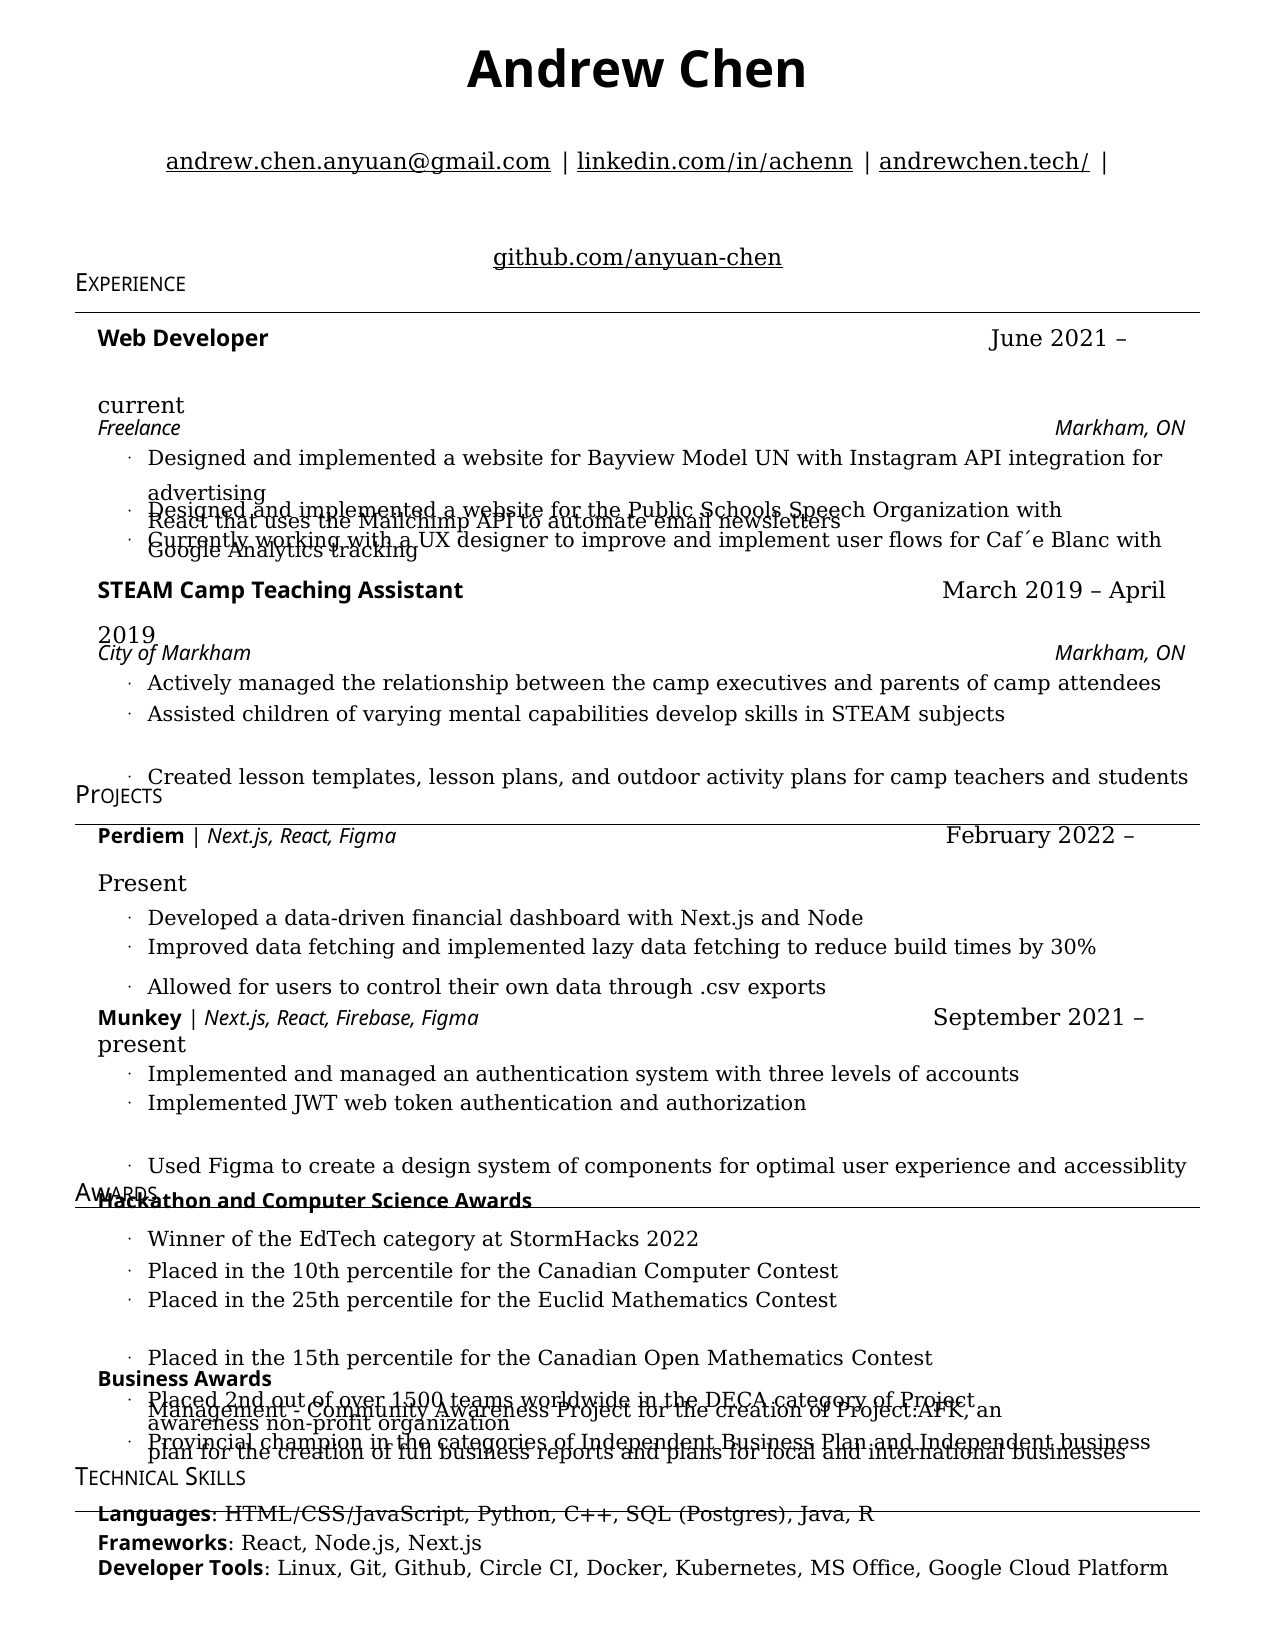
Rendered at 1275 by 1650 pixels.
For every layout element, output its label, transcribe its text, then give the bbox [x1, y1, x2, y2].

list Currently working with a UX designer to improve and implement user flows for Caf´e Blanc with Google Analytics tracking [128, 537, 1187, 562]
text Developer Tools: Linux, Git, Github, Circle CI, Docker, Kubernetes, MS Office, Google Cloud Platform [97, 1555, 1212, 1580]
list Actively managed the relationship between the camp executives and parents of camp attendees [128, 663, 1212, 698]
list Implemented JWT web token authentication and authorization [128, 1087, 1212, 1116]
list Placed in the 15th percentile for the Canadian Open Mathematics Contest [128, 1313, 1212, 1378]
list Placed 2nd out of over 1500 teams worldwide in the DECA category of Project Management - Community Awareness Project for the creation of Project:AFK, an awareness non-profit organization [128, 1397, 1119, 1435]
subtitle Awards [150, 1188, 1212, 1206]
text andrew.chen.anyuan@gmail.com | linkedin.com/in/achenn | andrewchen.tech/ | github.com/anyuan-chen [107, 93, 1169, 285]
list Placed in the 25th percentile for the Euclid Mathematics Contest [128, 1284, 1212, 1313]
list Implemented and managed an authentication system with three levels of accounts [128, 1058, 1212, 1087]
list Designed and implemented a website for Bayview Model UN with Instagram API integration for advertising [128, 437, 1212, 507]
list Used Figma to create a design system of components for optimal user experience and accessiblity [128, 1116, 1212, 1188]
text Munkey | Next.js, React, Firebase, Figma September 2021 – present [97, 1003, 1212, 1058]
text STEAM Camp Teaching Assistant March 2019 – April 2019 [97, 562, 1212, 652]
list Provincial champion in the categories of Independent Business Plan and Independent business plan for the creation of full business reports and plans for local and international businesses [128, 1439, 1199, 1464]
text Languages: HTML/CSS/JavaScript, Python, C++, SQL (Postgres), Java, R [97, 1488, 1212, 1530]
subtitle Technical Skills [75, 1475, 1212, 1488]
list Created lesson templates, lesson plans, and outdoor activity plans for camp teachers and students [128, 727, 1212, 798]
text Frameworks: React, Node.js, Next.js [97, 1530, 1212, 1555]
list Improved data fetching and implemented lazy data fetching to reduce build times by 30% [128, 931, 1212, 960]
subtitle Awards [75, 1188, 99, 1206]
list Allowed for users to control their own data through .csv exports [128, 960, 1212, 1003]
list Placed in the 10th percentile for the Canadian Computer Contest [128, 1255, 1212, 1284]
text Web Developer June 2021 – current [97, 293, 1212, 427]
text Perdiem | Next.js, React, Figma February 2022 – Present [97, 804, 1212, 902]
list Assisted children of varying mental capabilities develop skills in STEAM subjects [128, 698, 1212, 727]
title Andrew Chen [107, 64, 1169, 93]
list Designed and implemented a website for the Public Schools Speech Organization with React that uses the Mailchimp API to automate email newsletters [128, 508, 1114, 533]
list Winner of the EdTech category at StormHacks 2022 [128, 1210, 1212, 1255]
list Developed a data-driven financial dashboard with Next.js and Node [128, 902, 1212, 931]
